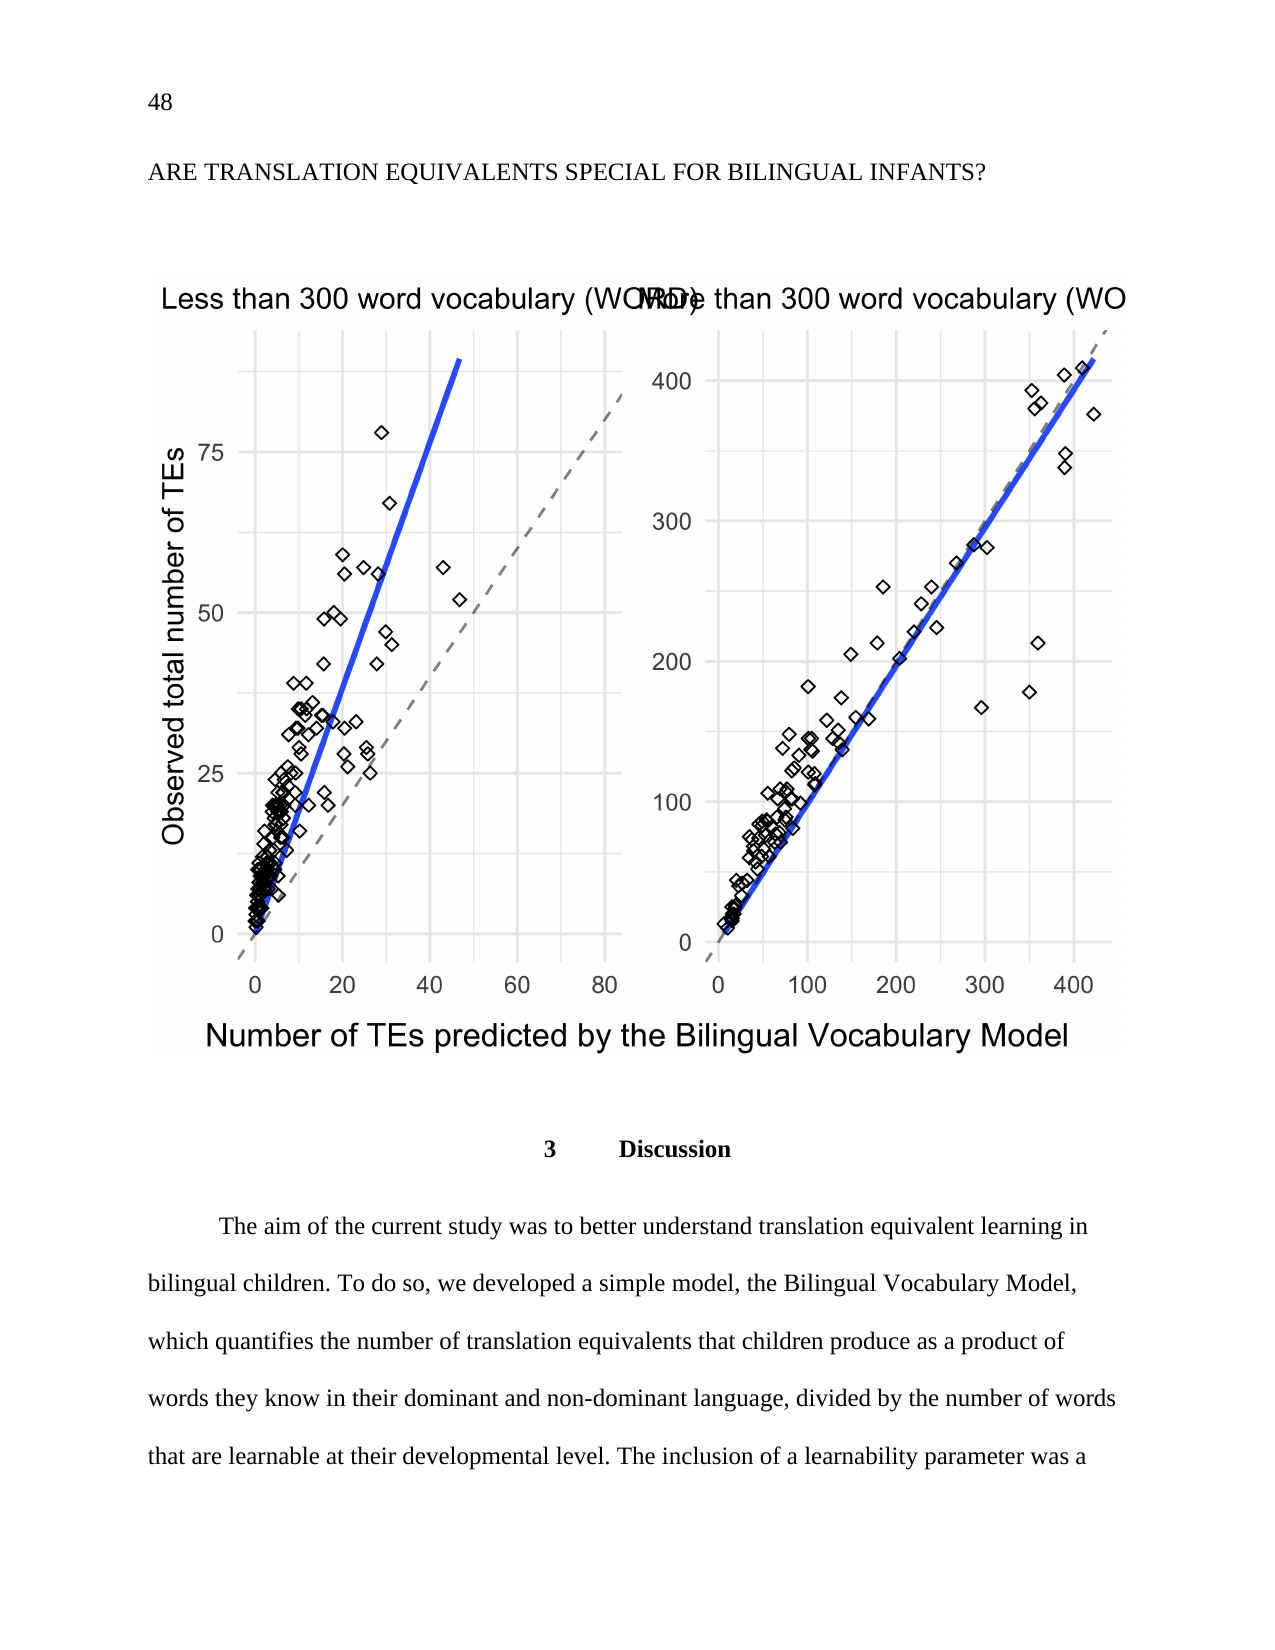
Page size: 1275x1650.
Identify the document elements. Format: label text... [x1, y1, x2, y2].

picture [147, 272, 1127, 1056]
subtitle 3 Discussion [148, 1134, 1127, 1163]
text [148, 1211, 1127, 1469]
